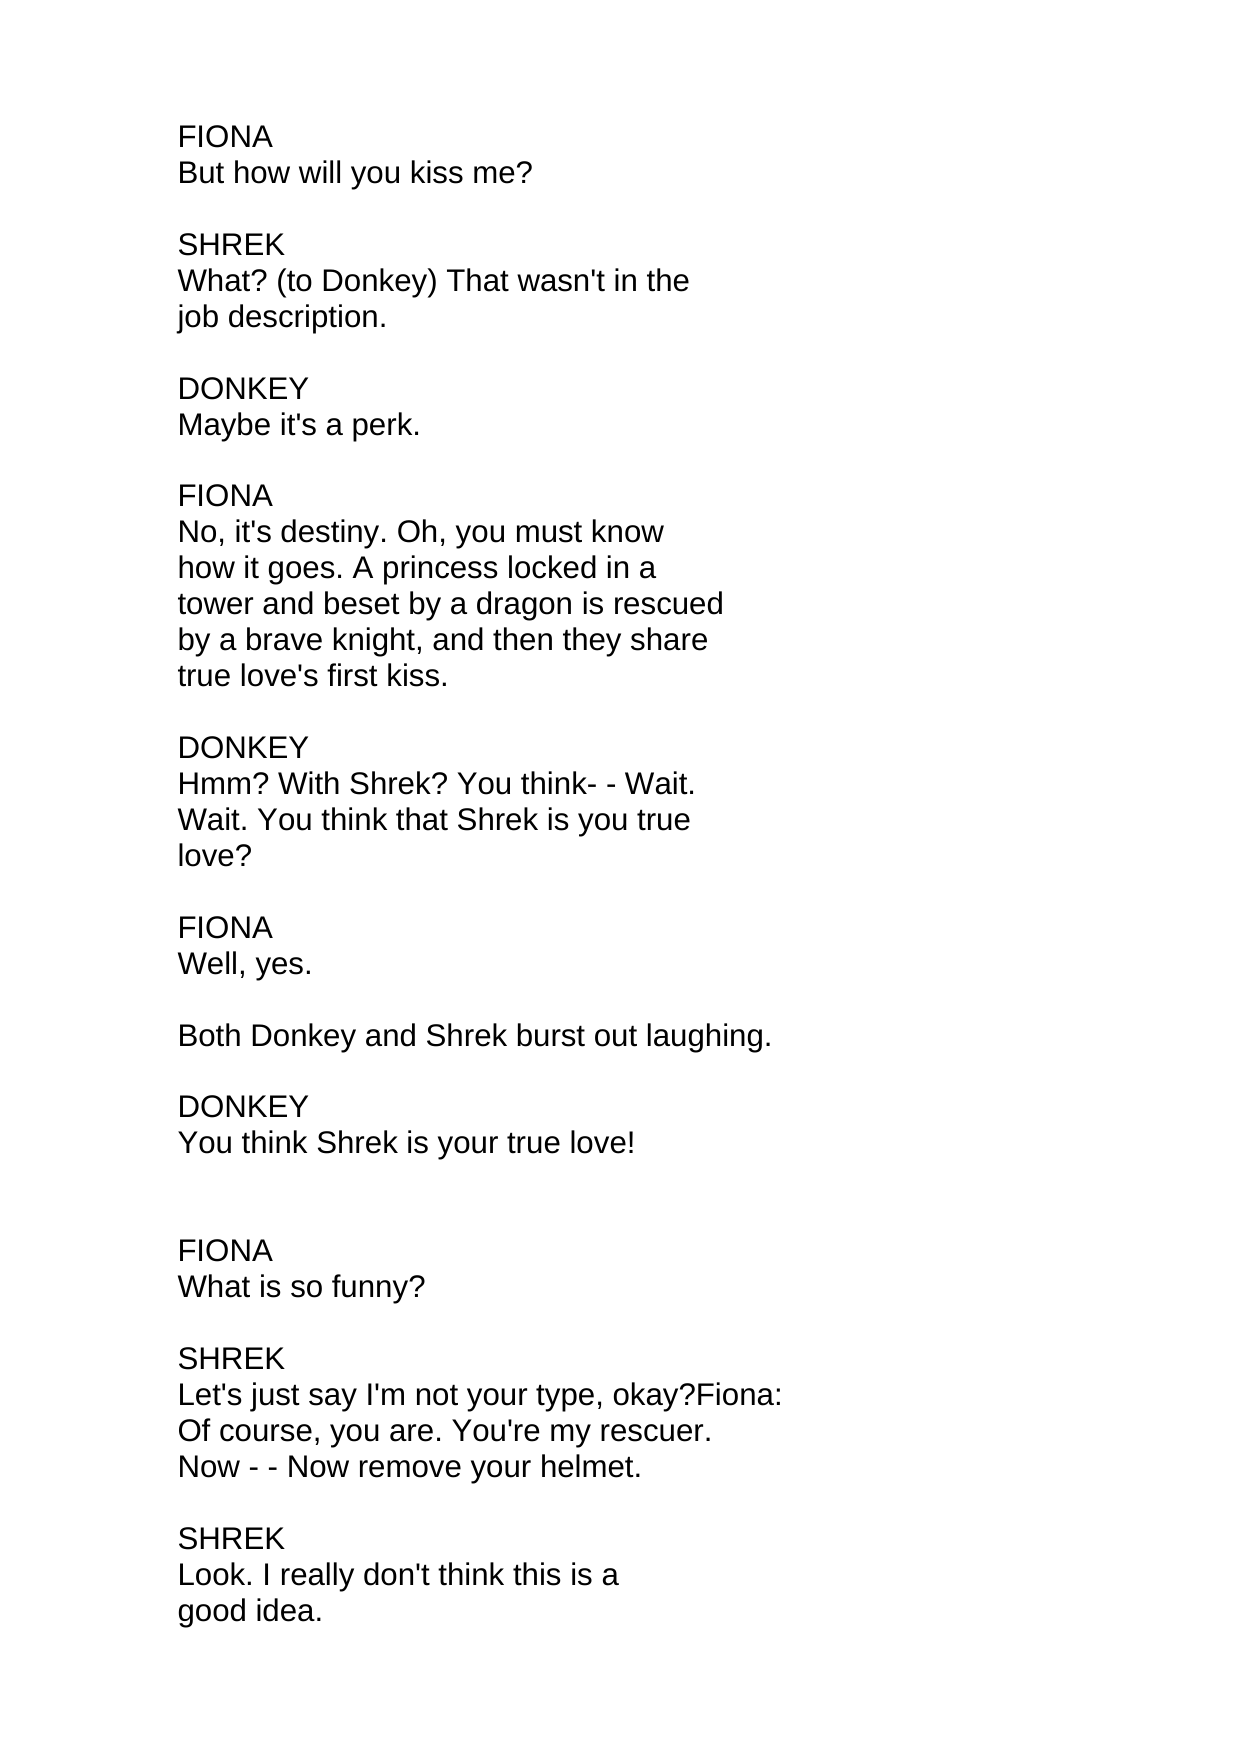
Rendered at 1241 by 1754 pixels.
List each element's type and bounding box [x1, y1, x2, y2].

text [177, 118, 1152, 1627]
